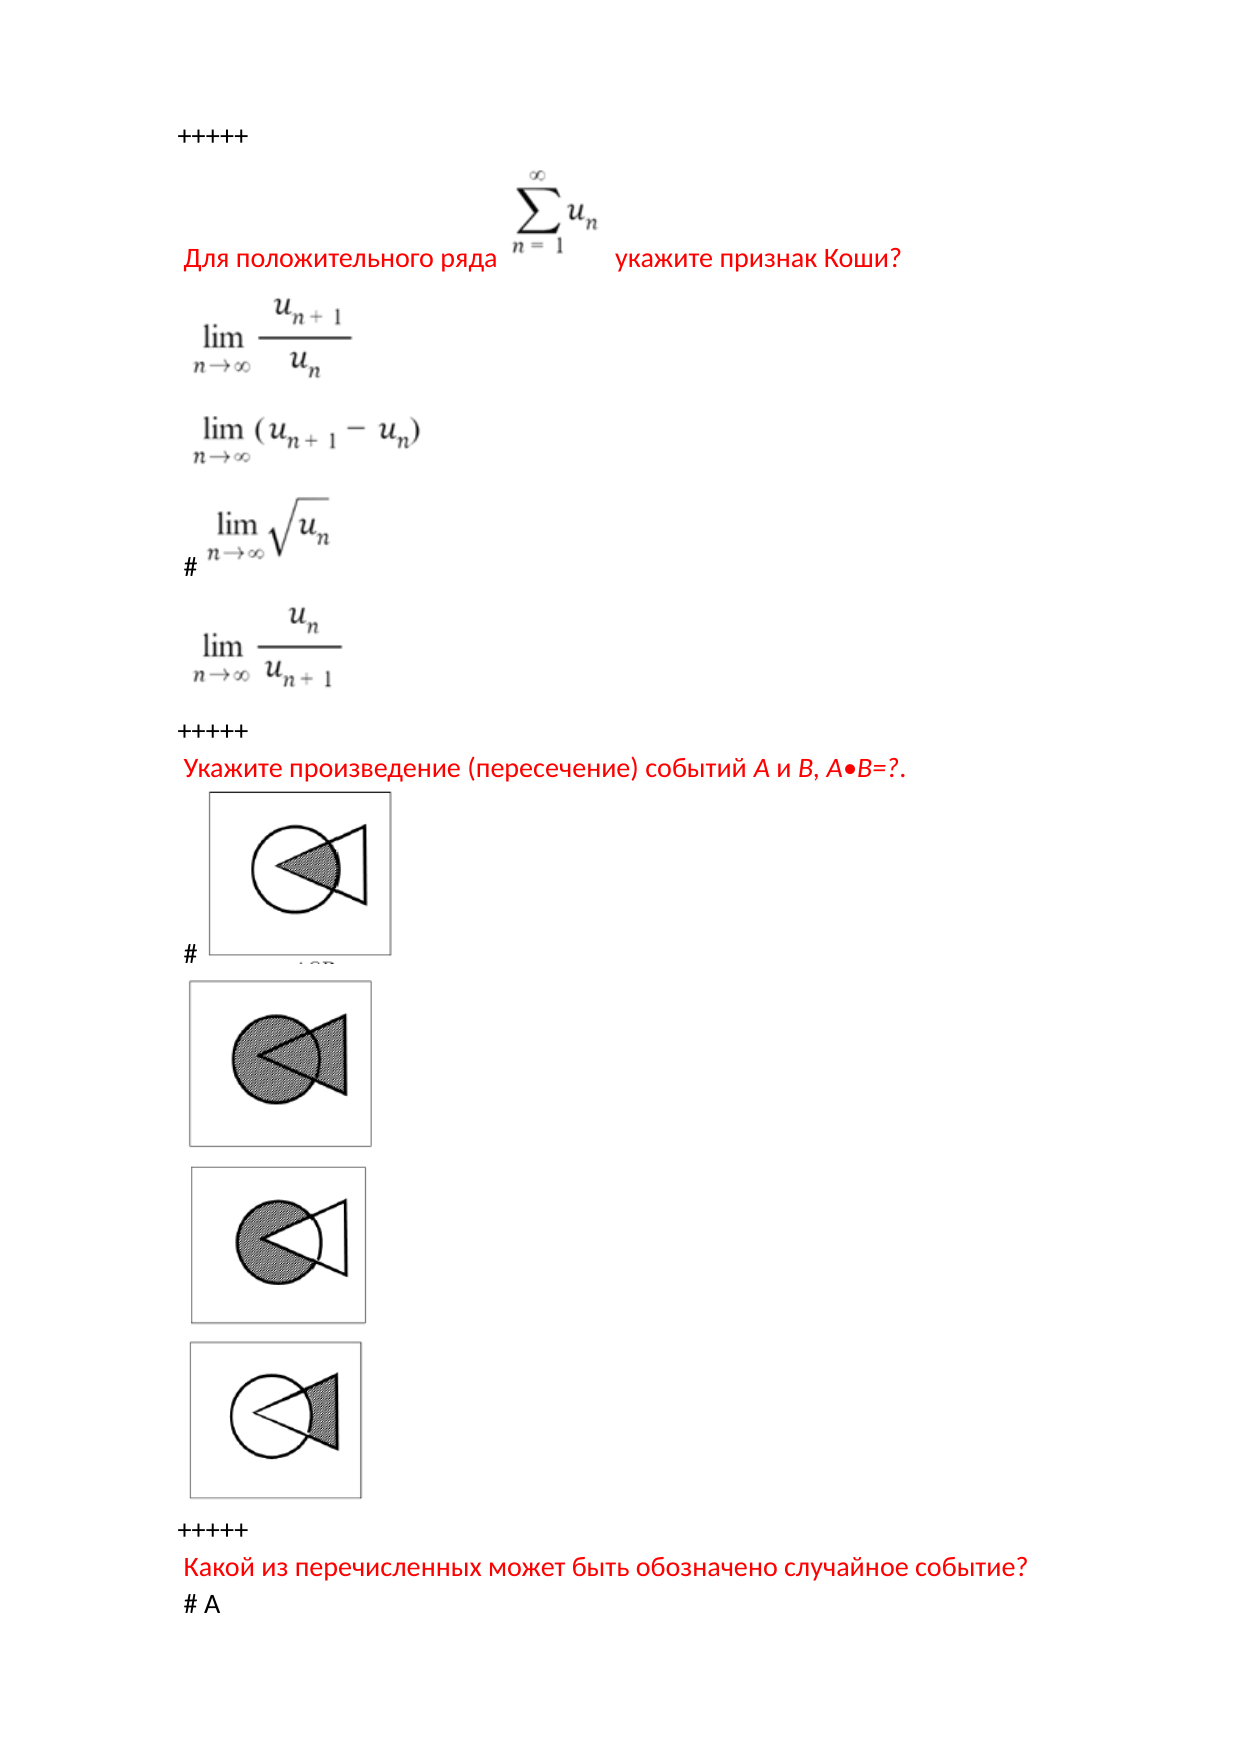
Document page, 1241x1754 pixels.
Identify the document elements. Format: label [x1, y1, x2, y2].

picture [183, 973, 378, 1152]
picture [183, 1161, 372, 1329]
picture [197, 488, 340, 577]
picture [183, 404, 435, 480]
picture [183, 1338, 367, 1503]
text [177, 118, 1152, 1620]
picture [503, 155, 609, 268]
picture [183, 586, 357, 704]
picture [203, 787, 404, 964]
picture [183, 277, 367, 395]
